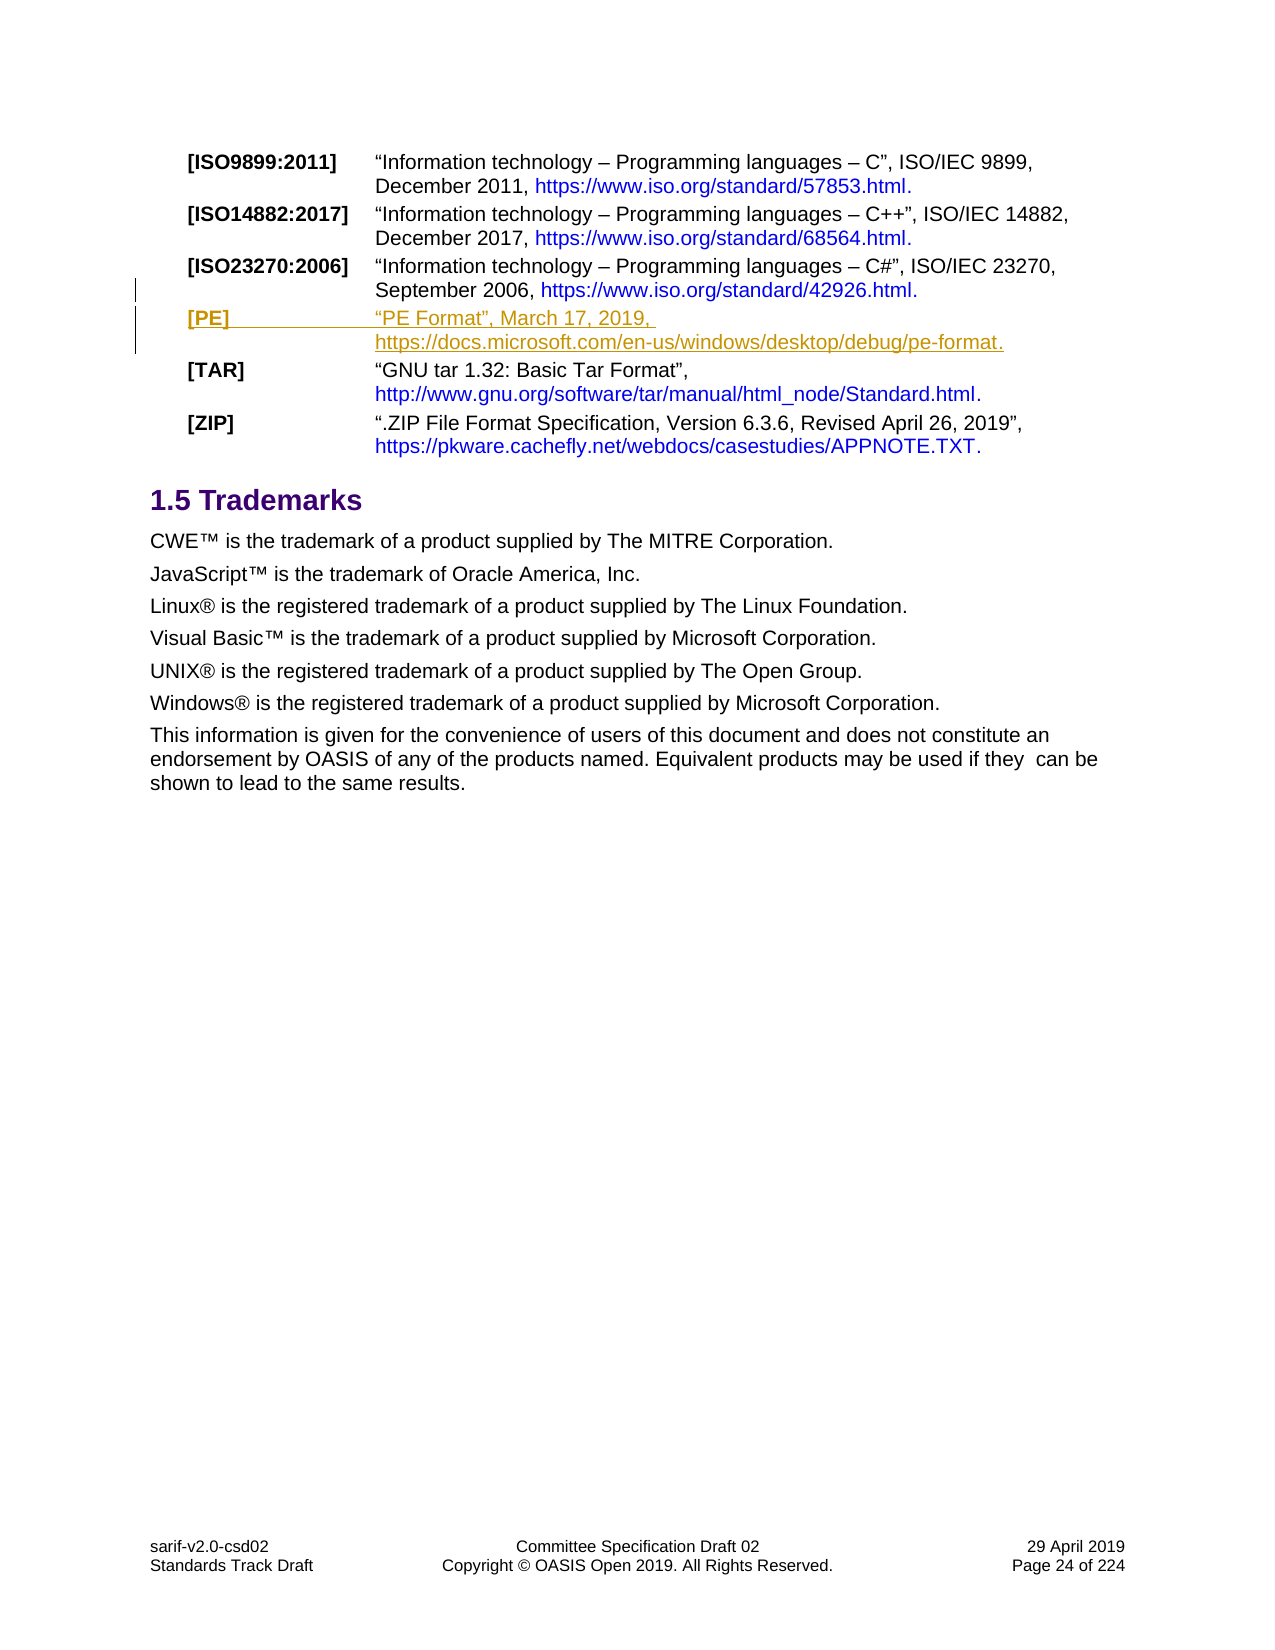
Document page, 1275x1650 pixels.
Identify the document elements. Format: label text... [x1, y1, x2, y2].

text [ISO14882:2017] “Information technology – Programming languages – C++”, ISO/IEC 14882, December 2017, https://www.iso.org/standard/68564.html. [187, 202, 1125, 250]
text [TAR] “GNU tar 1.32: Basic Tar Format”, http://www.gnu.org/software/tar/manual/html_node/Standard.html. [187, 358, 1125, 406]
text [ZIP] “.ZIP File Format Specification, Version 6.3.6, Revised April 26, 2019”, https://pkware.cachefly.net/webdocs/casestudies/APPNOTE.TXT. [187, 410, 1125, 458]
text CWE™ is the trademark of a product supplied by The MITRE Corporation. [150, 529, 1125, 553]
text Linux® is the registered trademark of a product supplied by The Linux Foundation. [150, 594, 1125, 618]
text [ISO23270:2006] “Information technology – Programming languages – C#”, ISO/IEC 23270, September 2006, https://www.iso.org/standard/42926.html. [187, 254, 1125, 302]
subtitle Trademarks [150, 483, 1125, 517]
text UNIX® is the registered trademark of a product supplied by The Open Group. [150, 658, 1125, 682]
text Visual Basic™ is the trademark of a product supplied by Microsoft Corporation. [150, 626, 1125, 650]
text JavaScript™ is the trademark of Oracle America, Inc. [150, 562, 1125, 586]
text This information is given for the convenience of users of this document and does not constitute an endorsement by OASIS of any of the products named. Equivalent products may be used if they can be shown to lead to the same results. [150, 723, 1125, 795]
text Windows® is the registered trademark of a product supplied by Microsoft Corporation. [150, 691, 1125, 715]
text [ISO9899:2011] “Information technology – Programming languages – C”, ISO/IEC 9899, December 2011, https://www.iso.org/standard/57853.html. [187, 150, 1125, 198]
